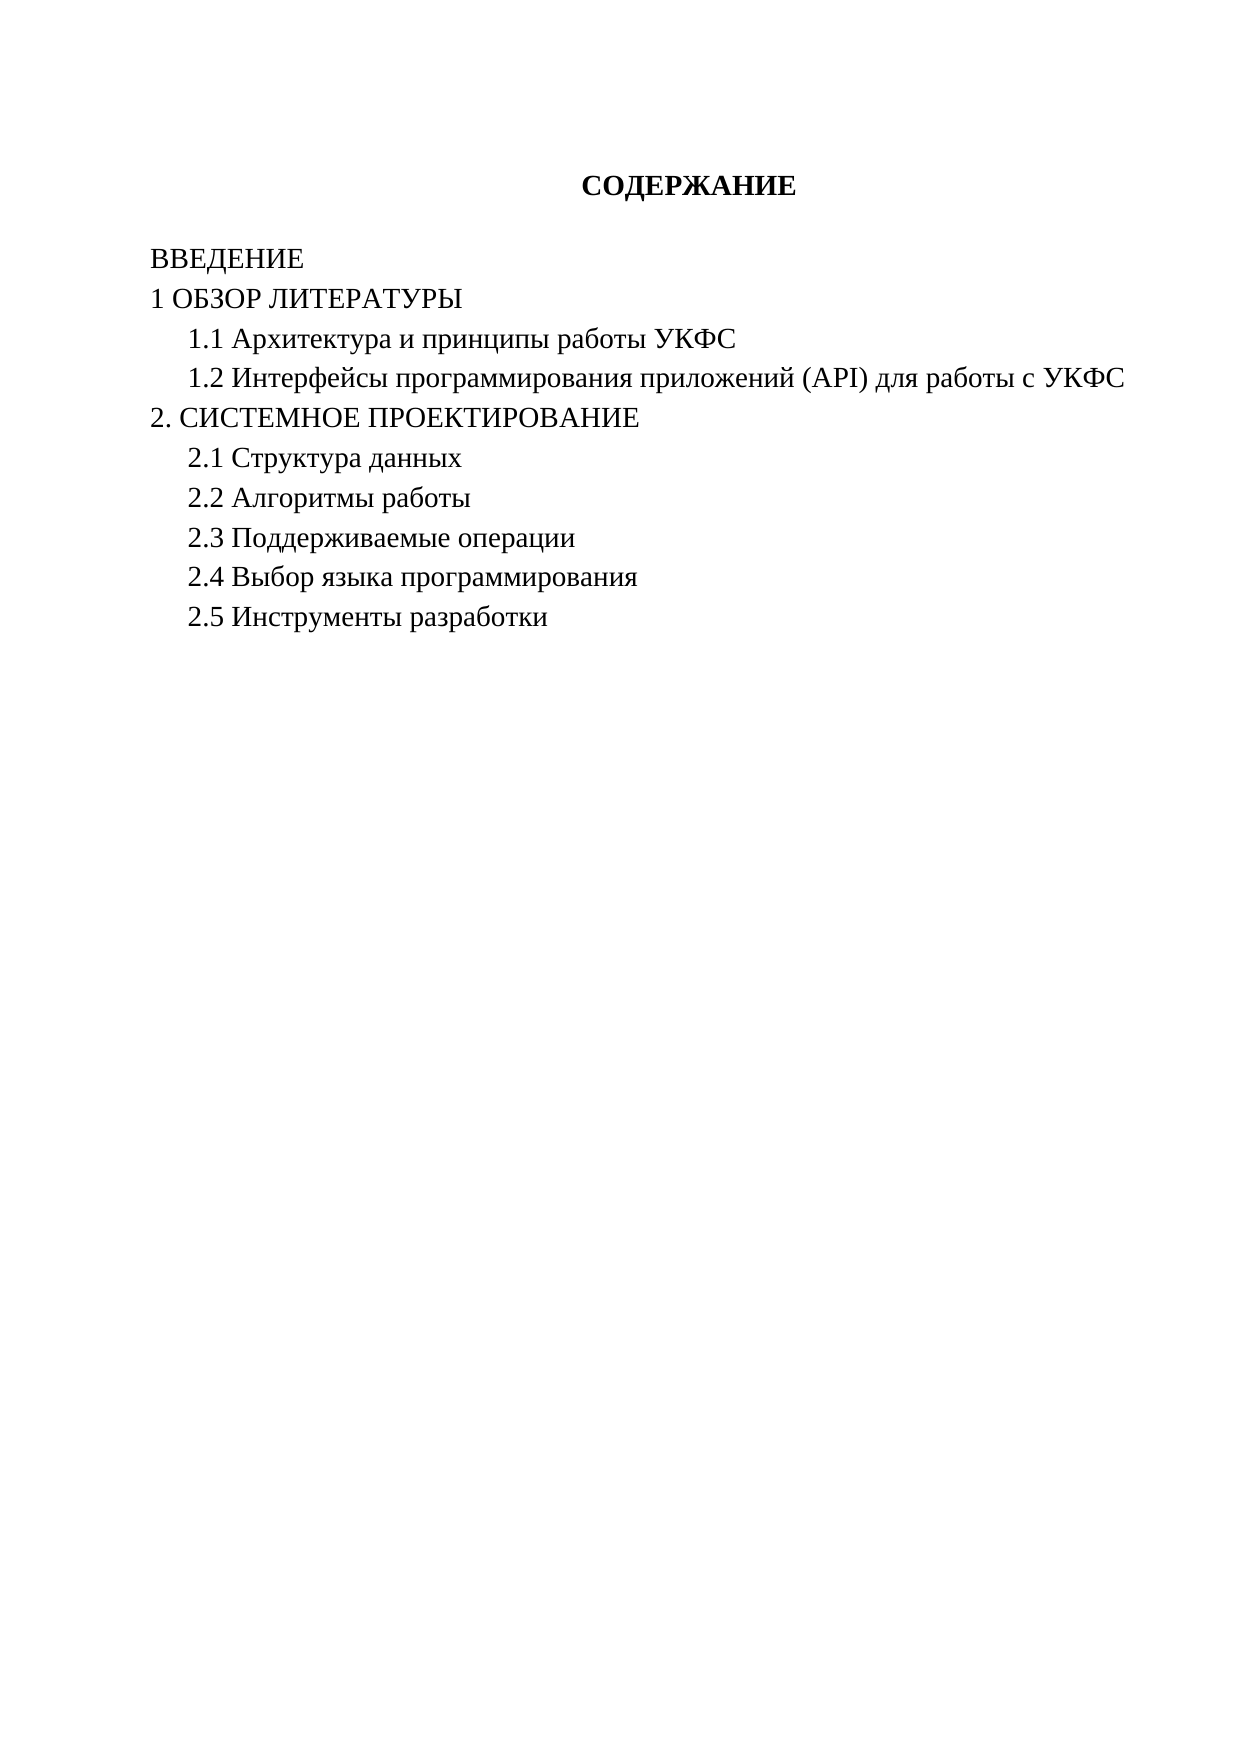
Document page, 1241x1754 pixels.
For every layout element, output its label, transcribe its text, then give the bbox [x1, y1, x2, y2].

text СОДЕРЖАНИЕ [224, 168, 1154, 235]
